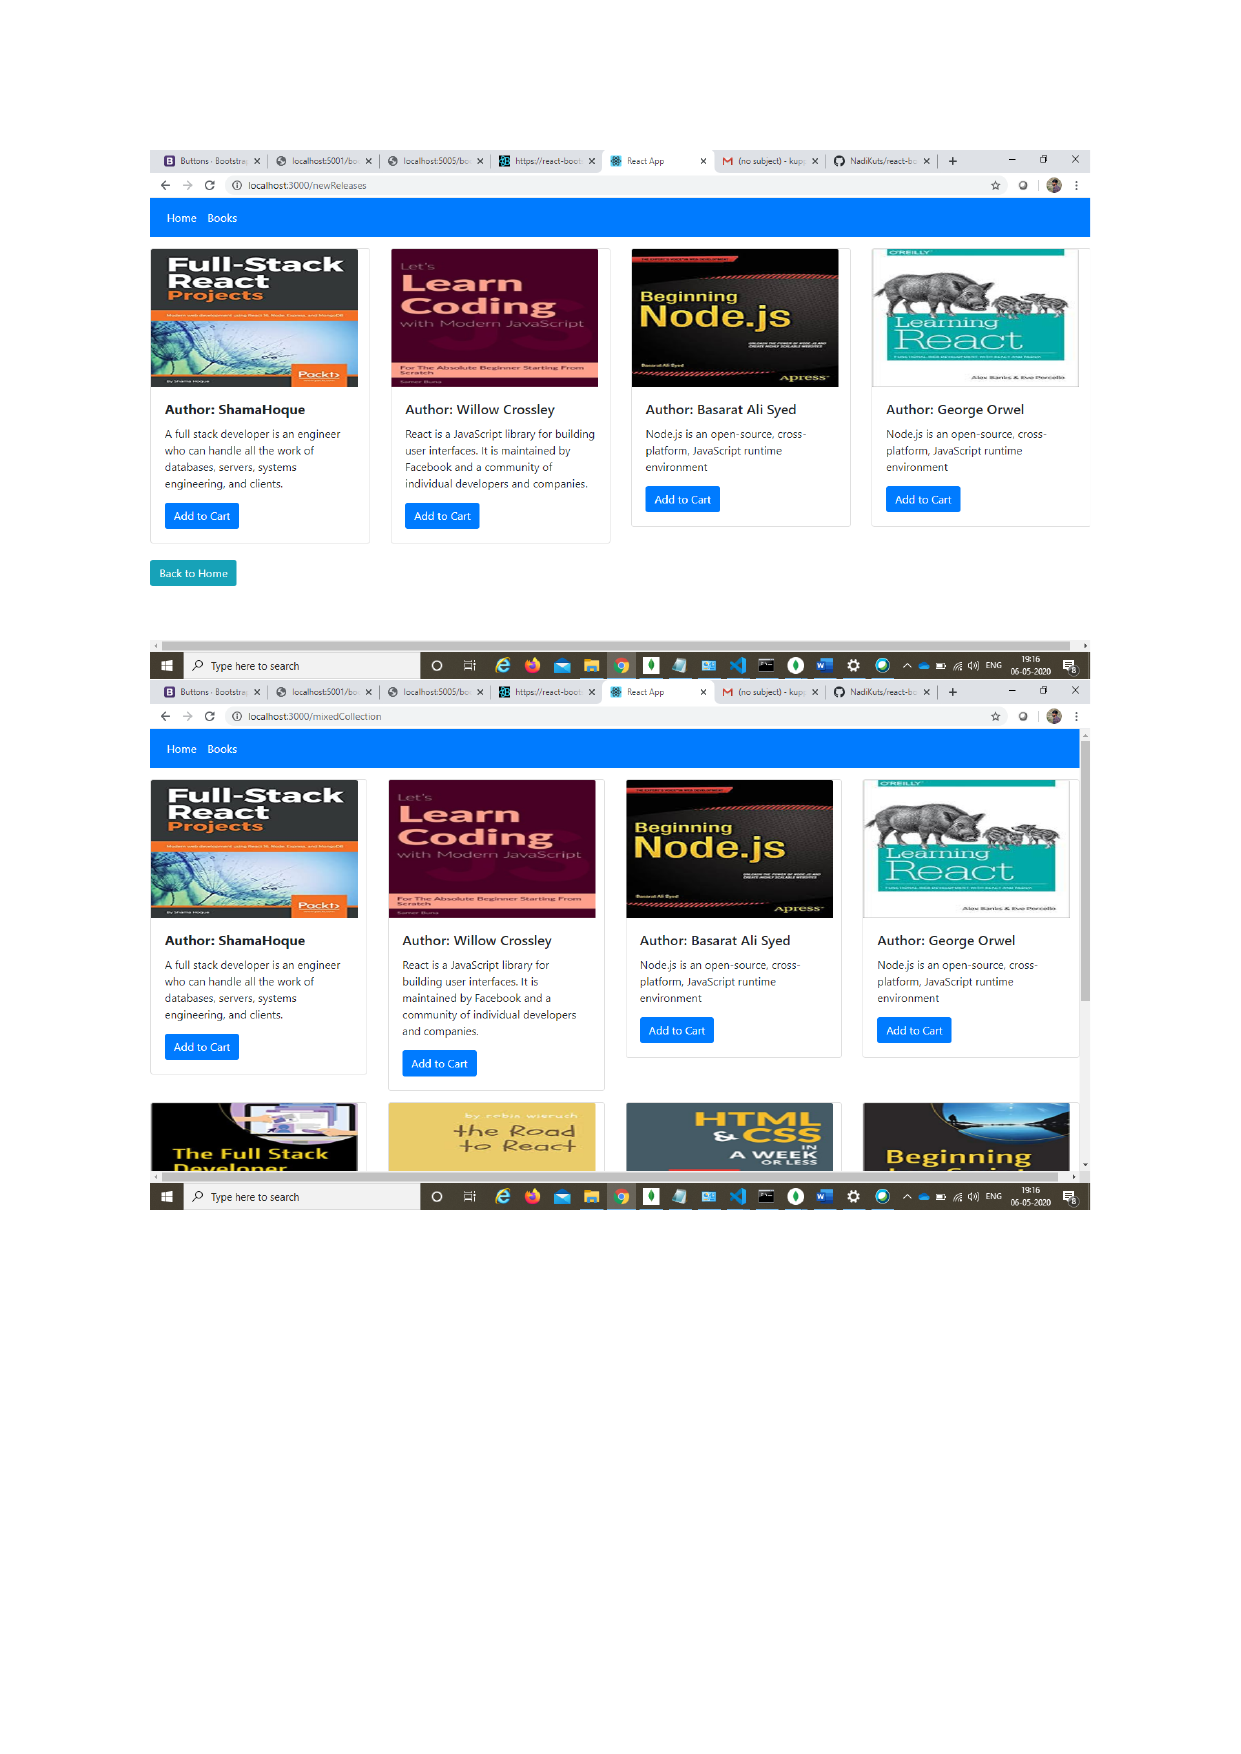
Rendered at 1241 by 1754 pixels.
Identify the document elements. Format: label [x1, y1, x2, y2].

picture [150, 150, 1091, 679]
picture [150, 680, 1091, 1210]
